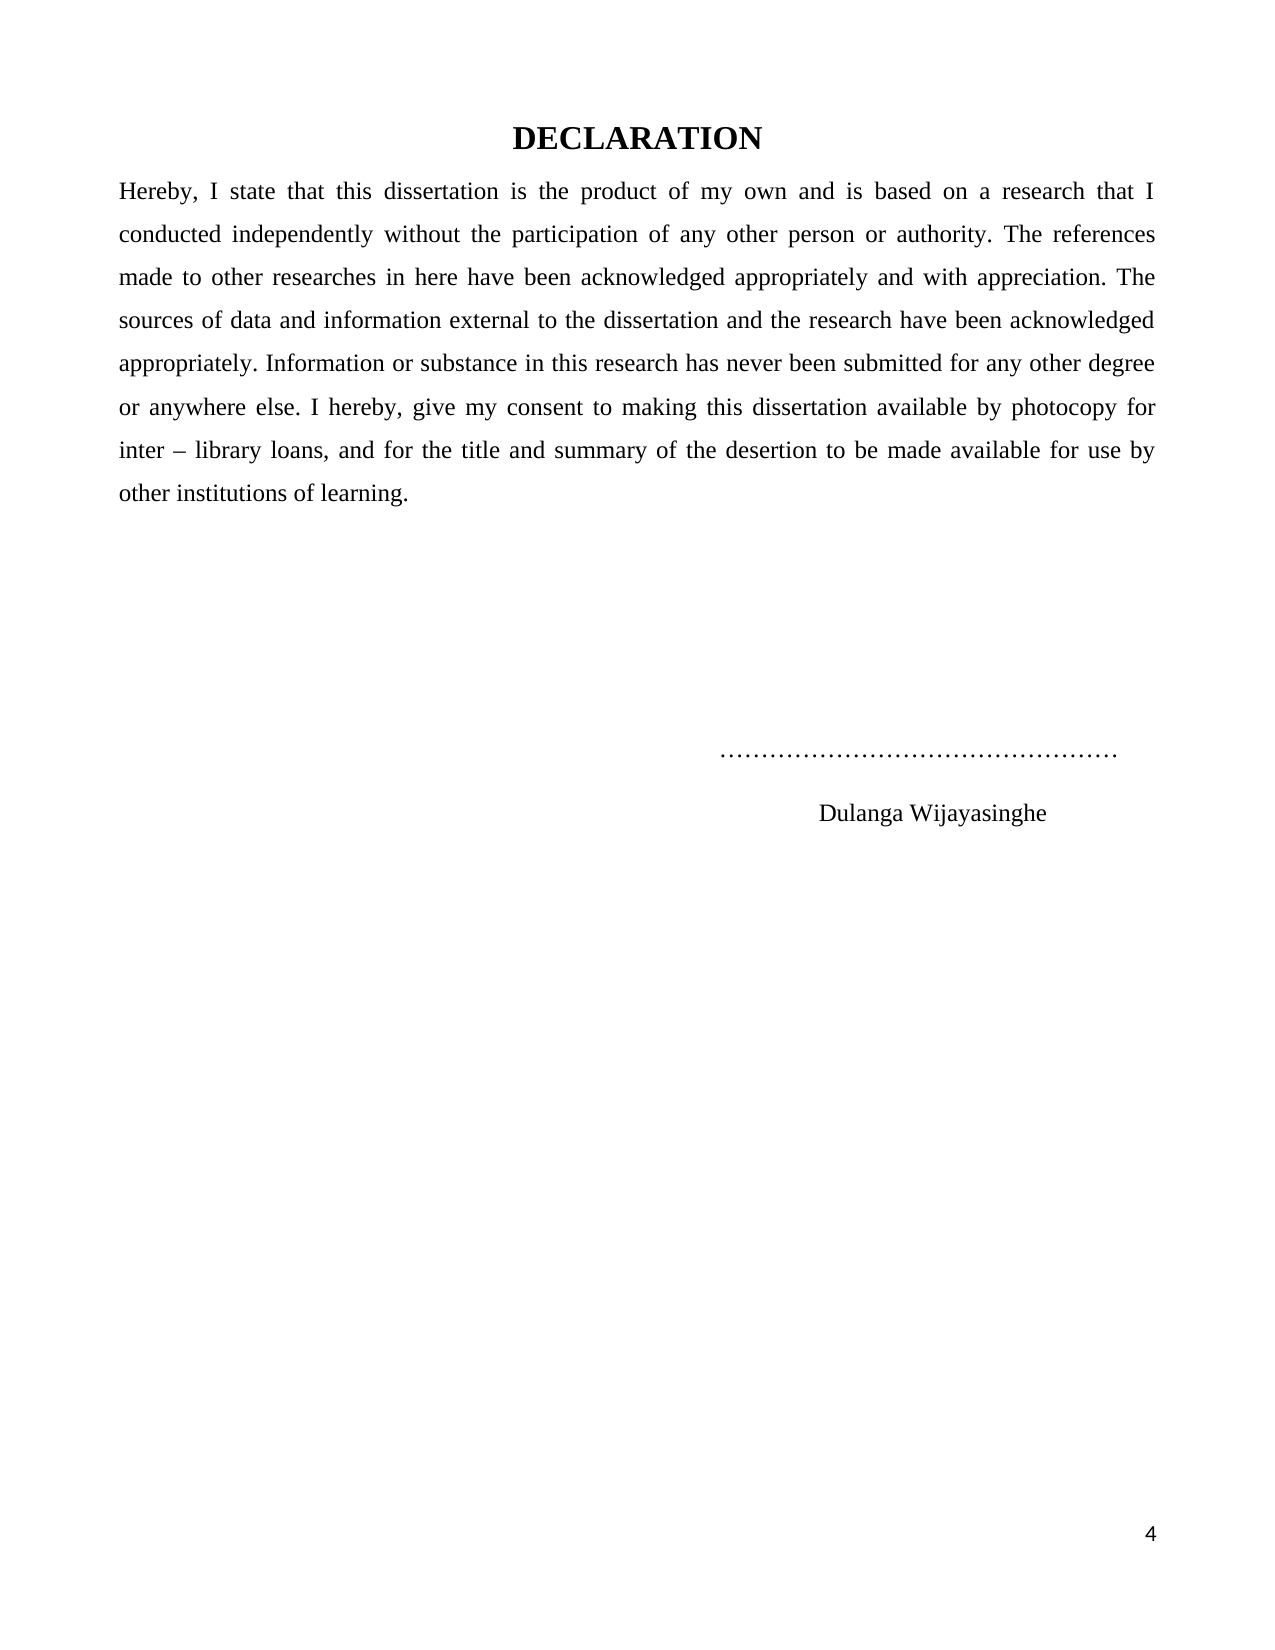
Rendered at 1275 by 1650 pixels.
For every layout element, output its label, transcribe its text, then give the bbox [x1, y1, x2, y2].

text ………………………………………… [118, 734, 1156, 762]
text Dulanga Wijayasinghe [118, 798, 1156, 826]
text Hereby, I state that this dissertation is the product of my own and is based on a research that I conducted independently without the participation of any other person or authority. The references made to other researches in here have been acknowledged appropriately and with appreciation. The sources of data and information external to the dissertation and the research have been acknowledged appropriately. Information or substance in this research has never been submitted for any other degree or anywhere else. I hereby, give my consent to making this dissertation available by photocopy for inter – library loans, and for the title and summary of the desertion to be made available for use by other institutions of learning. [118, 176, 1156, 507]
text DECLARATION [118, 118, 1156, 157]
